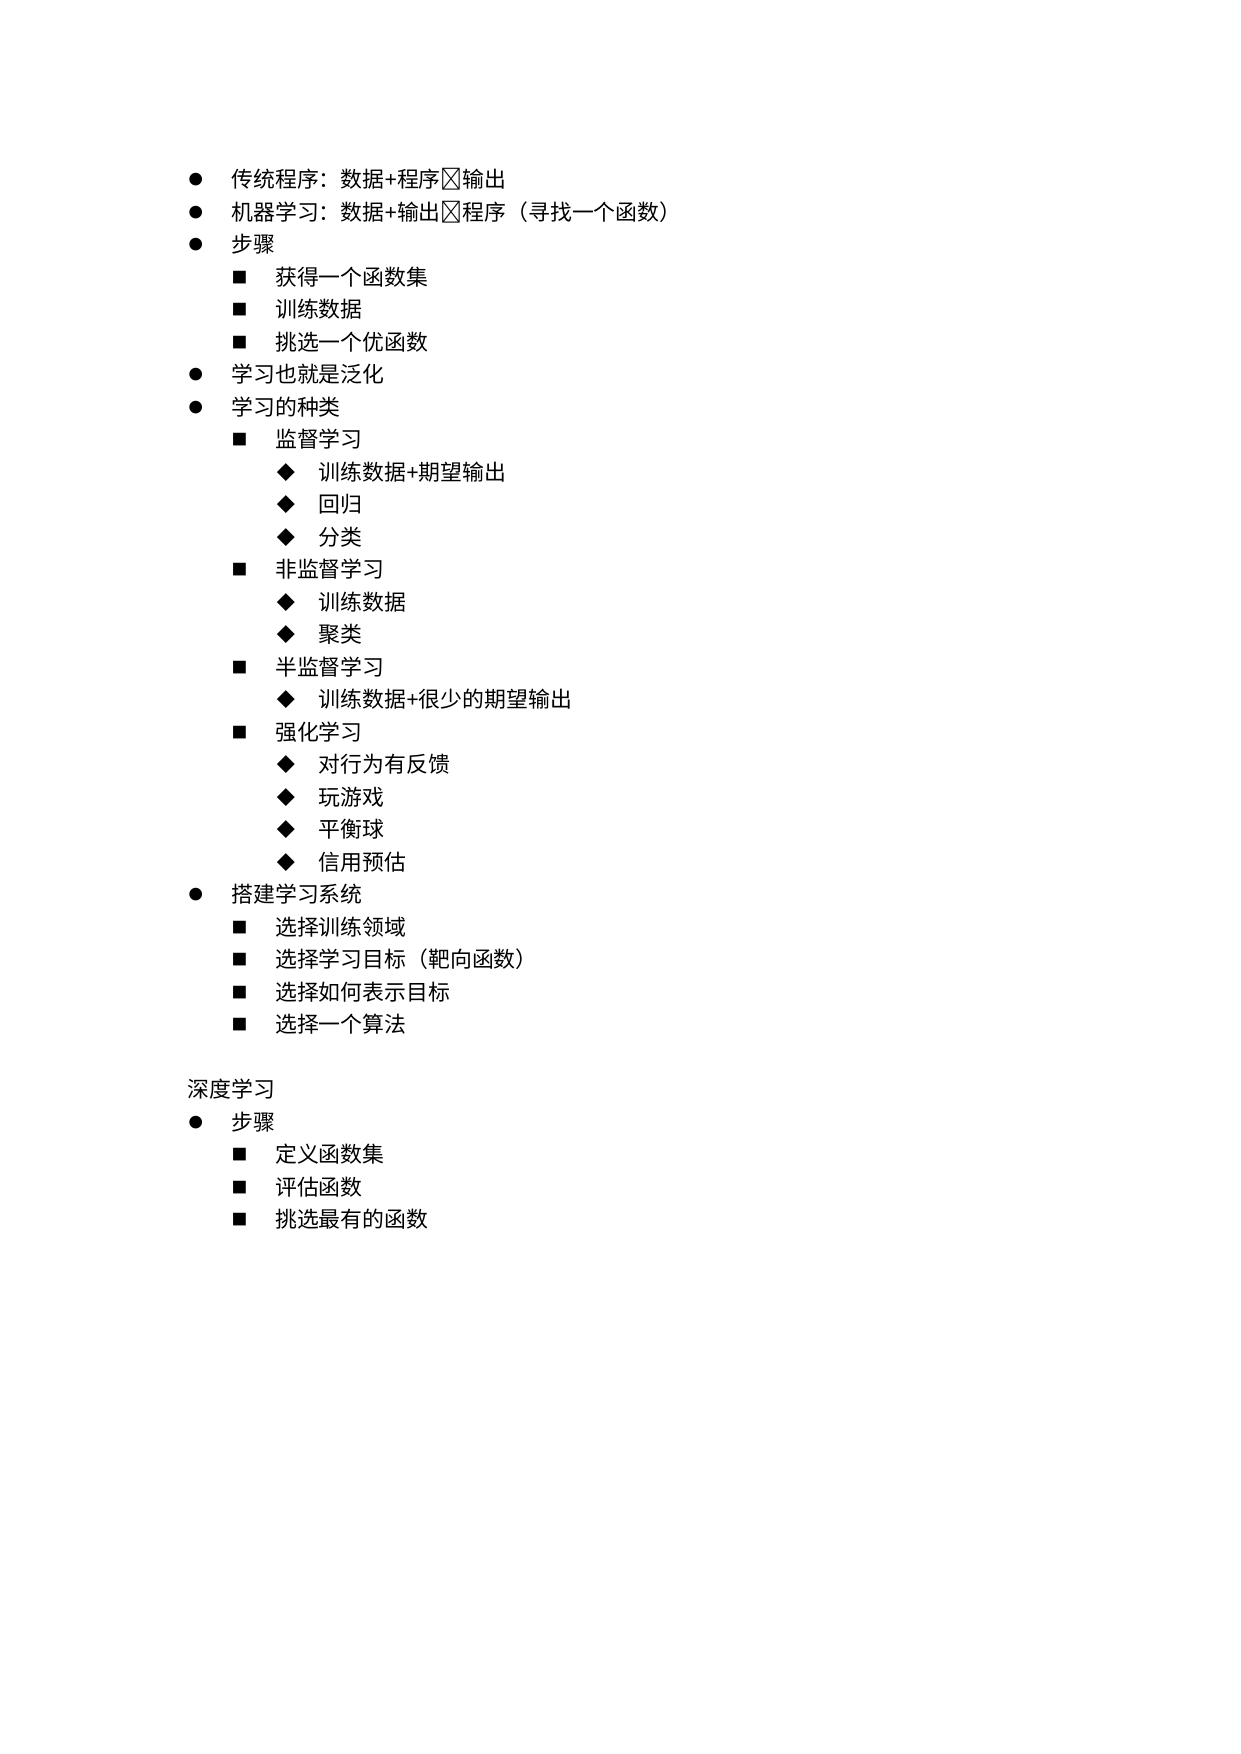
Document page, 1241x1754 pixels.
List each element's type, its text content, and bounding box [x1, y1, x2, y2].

list 非监督学习 [231, 552, 1053, 584]
list 信用预估 [275, 844, 1053, 877]
list 训练数据 [275, 584, 1053, 617]
list 训练数据+很少的期望输出 [275, 682, 1053, 714]
list 训练数据+期望输出 [275, 454, 1053, 487]
list 搭建学习系统 [187, 877, 1053, 909]
list 分类 [275, 519, 1053, 552]
list 监督学习 [231, 422, 1053, 454]
list 选择一个算法 [231, 1007, 1053, 1039]
list 回归 [275, 487, 1053, 519]
list 挑选最有的函数 [231, 1202, 1053, 1234]
list 学习的种类 [187, 389, 1053, 422]
list 训练数据 [231, 292, 1053, 324]
list 玩游戏 [275, 779, 1053, 812]
list 聚类 [275, 617, 1053, 649]
list 步骤 [187, 227, 1053, 259]
list 选择学习目标（靶向函数） [231, 942, 1053, 974]
list 选择训练领域 [231, 909, 1053, 942]
list 评估函数 [231, 1169, 1053, 1202]
list 平衡球 [275, 812, 1053, 844]
text 深度学习 [187, 1072, 1053, 1104]
list 强化学习 [231, 714, 1053, 747]
list 挑选一个优函数 [231, 324, 1053, 357]
list 半监督学习 [231, 649, 1053, 682]
list 机器学习：数据+输出程序（寻找一个函数） [187, 194, 1053, 227]
list 学习也就是泛化 [187, 357, 1053, 389]
list 获得一个函数集 [231, 259, 1053, 292]
list 传统程序：数据+程序输出 [187, 162, 1053, 194]
list 步骤 [187, 1104, 1053, 1137]
list 选择如何表示目标 [231, 974, 1053, 1007]
list 对行为有反馈 [275, 747, 1053, 779]
list 定义函数集 [231, 1137, 1053, 1169]
